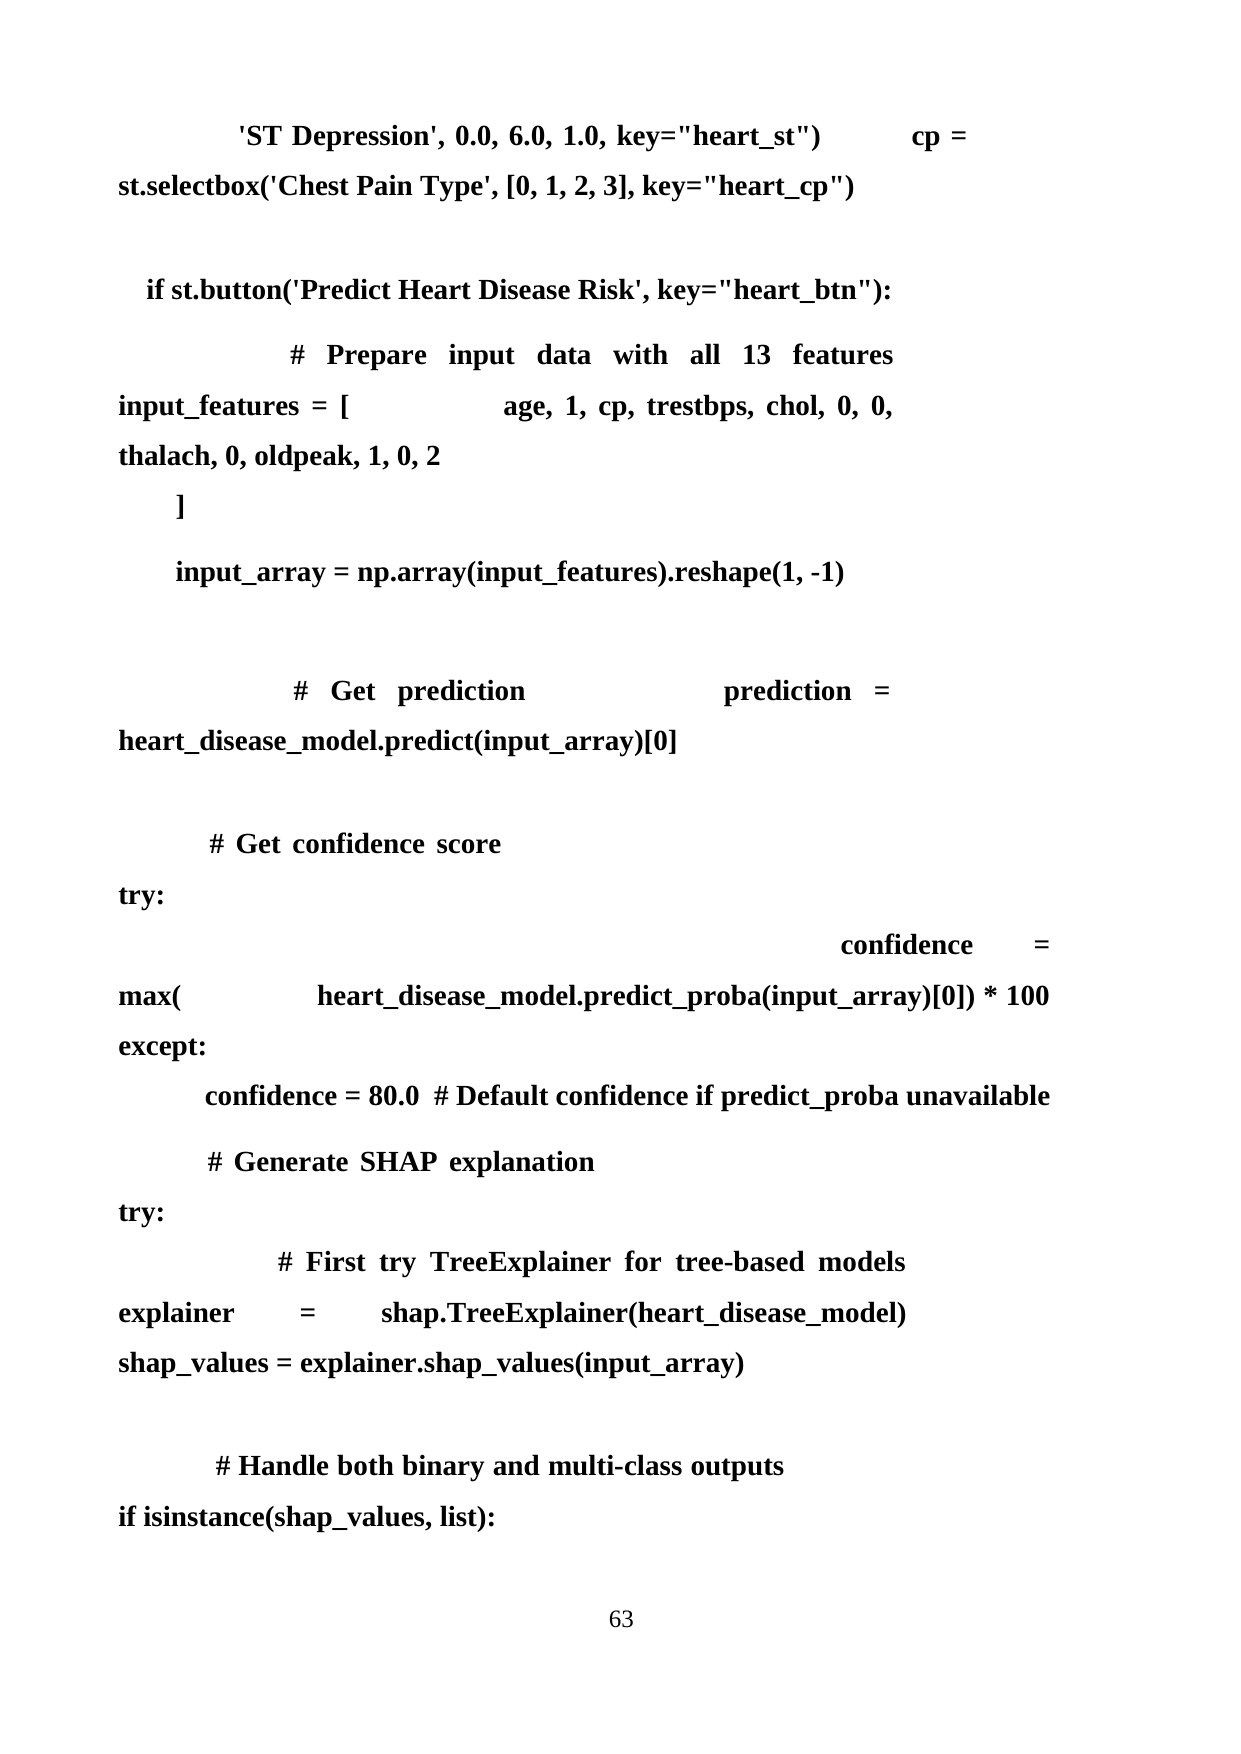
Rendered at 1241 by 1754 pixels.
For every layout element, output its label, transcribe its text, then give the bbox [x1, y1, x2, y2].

text # Get confidence score try: [117, 827, 502, 911]
text # First try TreeExplainer for tree-based models explainer = shap.TreeExplainer(heart_disease_model) shap_values = explainer.shap_values(input_array) [117, 1244, 907, 1379]
text # Get prediction prediction = heart_disease_model.predict(input_array)[0] [117, 673, 893, 757]
text # Generate SHAP explanation try: [117, 1144, 596, 1228]
text confidence = 80.0 # Default confidence if predict_proba unavailable [117, 1078, 1123, 1112]
text # Prepare input data with all 13 features input_features = [ age, 1, cp, trestbps, chol, 0, 0, thalach, 0, oldpeak, 1, 0, 2 [117, 337, 894, 472]
text confidence = max( heart_disease_model.predict_proba(input_array)[0]) * 100 except: [117, 927, 1052, 1061]
text 'ST Depression', 0.0, 6.0, 1.0, key="heart_st") cp = st.selectbox('Chest Pain Type', [0, 1, 2, 3], key="heart_cp") [117, 118, 969, 202]
text # Handle both binary and multi-class outputs if isinstance(shap_values, list): [117, 1448, 786, 1532]
text if st.button('Predict Heart Disease Risk', key="heart_btn"): [117, 272, 1123, 305]
text input_array = np.array(input_features).reshape(1, -1) [117, 554, 1123, 587]
text ] [117, 488, 1123, 522]
